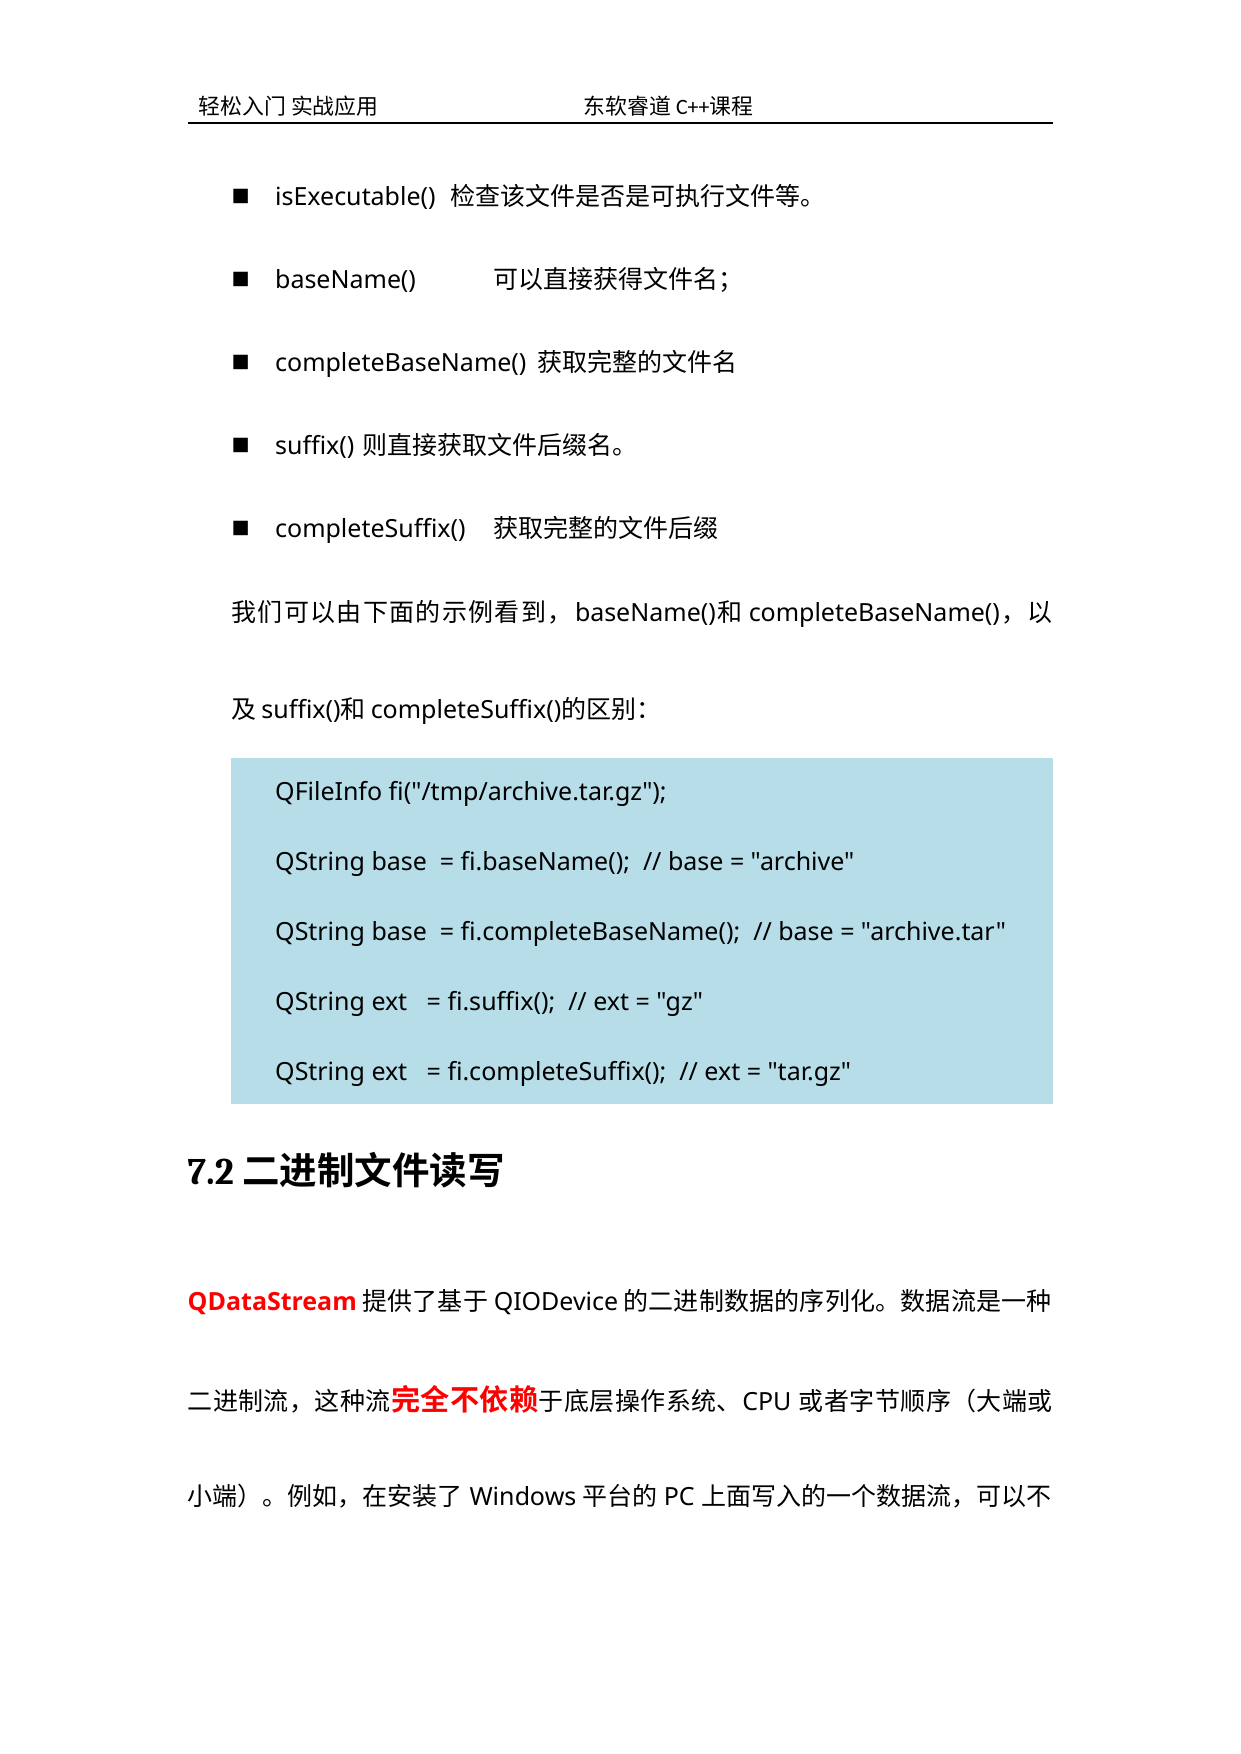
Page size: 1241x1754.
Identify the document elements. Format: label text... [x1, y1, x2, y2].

text QString base = fi.completeBaseName(); // base = "archive.tar" [231, 898, 1053, 963]
list completeSuffix() 获取完整的文件后缀 [231, 494, 1053, 559]
text QString ext = fi.completeSuffix(); // ext = "tar.gz" [231, 1039, 1053, 1104]
list suffix() 则直接获取文件后缀名。 [231, 411, 1053, 476]
text QFileInfo fi("/tmp/archive.tar.gz"); [231, 758, 1053, 823]
text QString base = fi.baseName(); // base = "archive" [231, 828, 1053, 893]
list isExecutable() 检查该文件是否是可执行文件等。 [231, 162, 1053, 227]
subtitle 7.2 二进制文件读写 [187, 1136, 1053, 1201]
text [187, 1267, 1053, 1527]
text 我们可以由下面的示例看到，baseName()和completeBaseName()，以及suffix()和completeSuffix()的区别： [231, 578, 1053, 740]
list completeBaseName() 获取完整的文件名 [231, 328, 1053, 393]
text QString ext = fi.suffix(); // ext = "gz" [231, 968, 1053, 1033]
list baseName() 可以直接获得文件名； [231, 245, 1053, 310]
